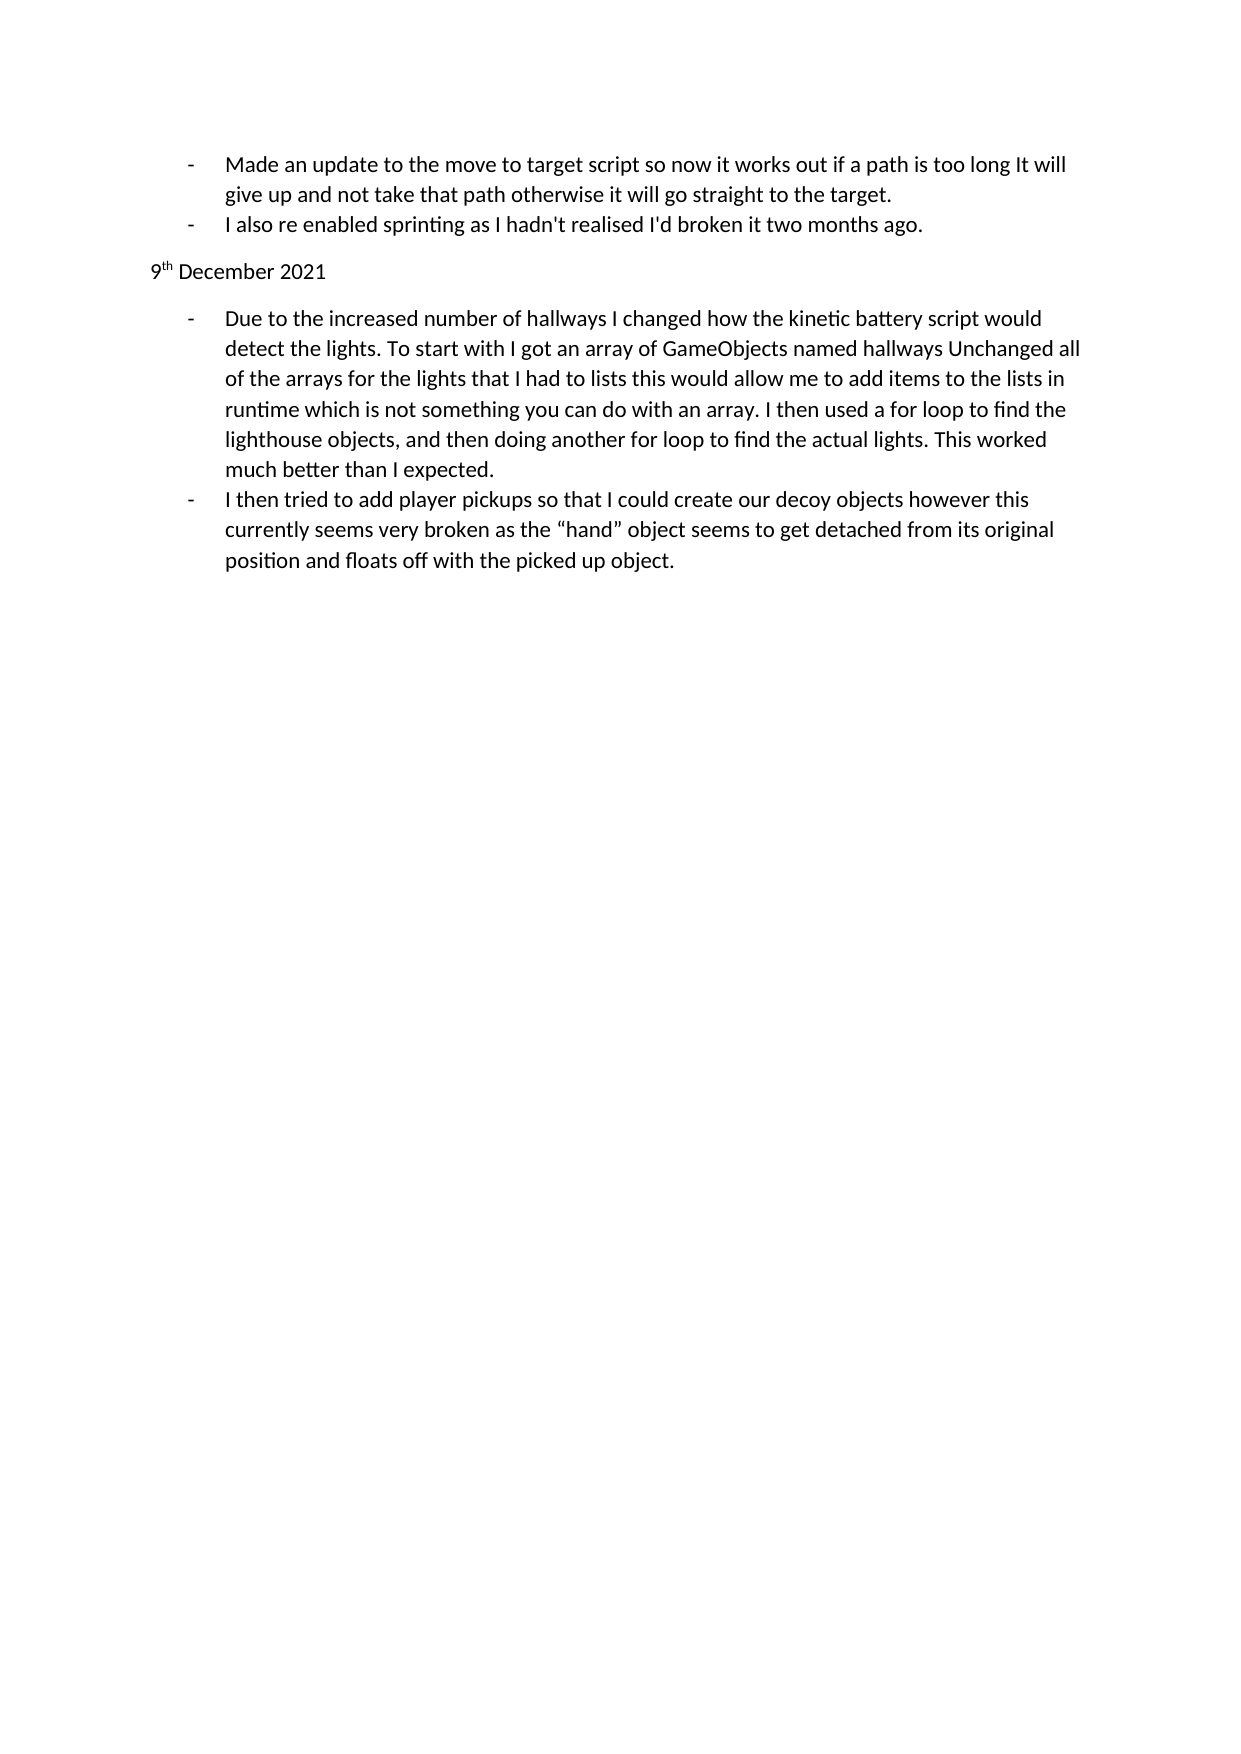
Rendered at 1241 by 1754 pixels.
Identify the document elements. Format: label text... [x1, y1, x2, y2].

list Made an update to the move to target script so now it works out if a path is too long It will give up and not take that path otherwise it will go straight to the target. [187, 150, 1090, 208]
list I also re enabled sprinting as I hadn't realised I'd broken it two months ago. [187, 210, 1090, 238]
text 9th December 2021 [150, 257, 1090, 285]
list I then tried to add player pickups so that I could create our decoy objects however this currently seems very broken as the “hand” object seems to get detached from its original position and floats off with the picked up object. [187, 485, 1090, 574]
list Due to the increased number of hallways I changed how the kinetic battery script would detect the lights. To start with I got an array of GameObjects named hallways Unchanged all of the arrays for the lights that I had to lists this would allow me to add items to the lists in runtime which is not something you can do with an array. I then used a for loop to find the lighthouse objects, and then doing another for loop to find the actual lights. This worked much better than I expected. [187, 304, 1090, 483]
